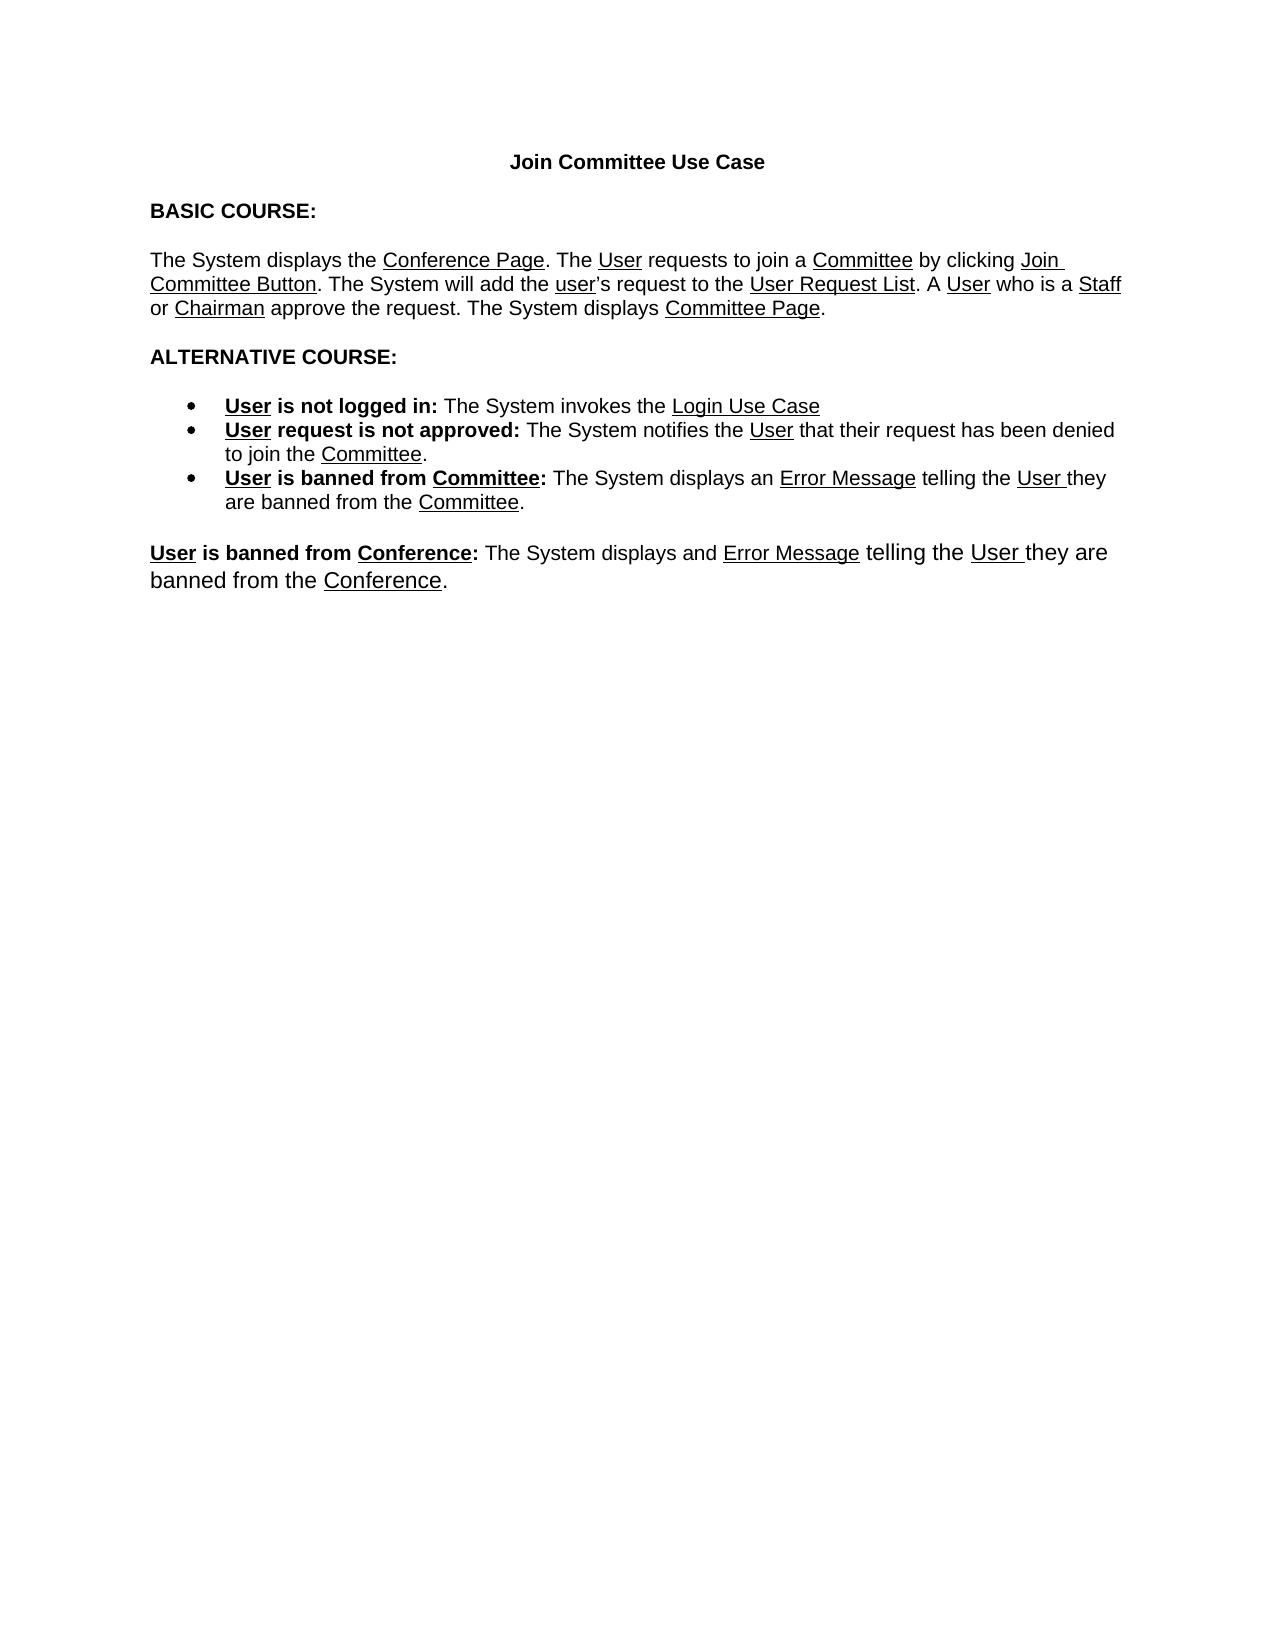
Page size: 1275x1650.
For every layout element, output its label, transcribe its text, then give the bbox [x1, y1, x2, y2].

text User is banned from Conference: The System displays and Error Message telling the User they are banned from the Conference. [150, 539, 1125, 594]
text ALTERNATIVE COURSE: [150, 345, 1125, 369]
text BASIC COURSE: [150, 199, 1125, 223]
text Join Committee Use Case [150, 150, 1125, 174]
text The System displays the Conference Page. The User requests to join a Committee by clicking Join Committee Button. The System will add the user’s request to the User Request List. A User who is a Staff or Chairman approve the request. The System displays Committee Page. [150, 248, 1125, 320]
list User is not logged in: The System invokes the Login Use Case [187, 394, 1125, 418]
list User is banned from Committee: The System displays an Error Message telling the User they are banned from the Committee. [187, 466, 1125, 514]
list User request is not approved: The System notifies the User that their request has been denied to join the Committee. [187, 418, 1125, 466]
